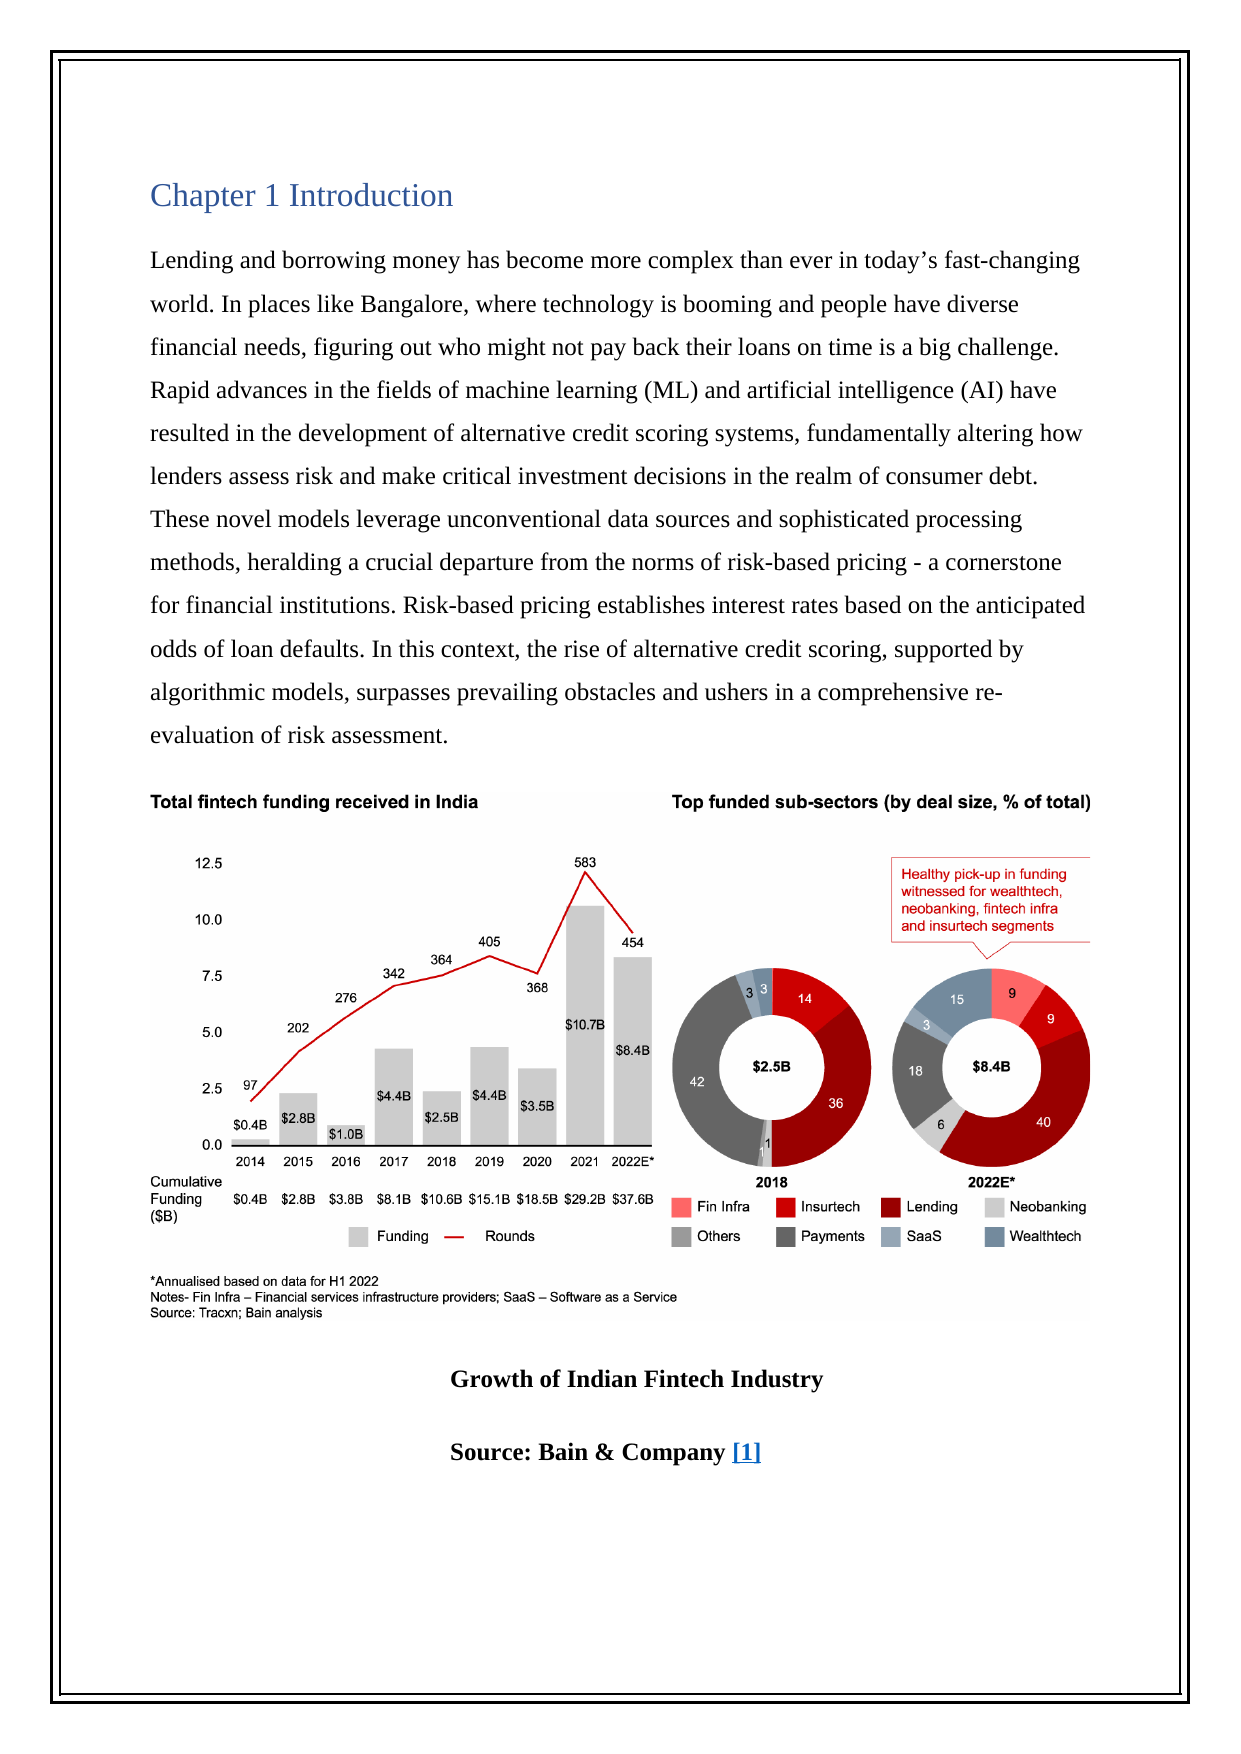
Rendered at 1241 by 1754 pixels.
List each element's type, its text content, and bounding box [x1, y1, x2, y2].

text Source: Bain & Company [1] [450, 1437, 1090, 1466]
subtitle Chapter 1 Introduction [150, 175, 1090, 213]
text Growth of Indian Fintech Industry [450, 1364, 1090, 1393]
picture [150, 792, 1091, 1321]
text Lending and borrowing money has become more complex than ever in today’s fast-changing world. In places like Bangalore, where technology is booming and people have diverse financial needs, figuring out who might not pay back their loans on time is a big challenge. Rapid advances in the fields of machine learning (ML) and artificial intelligence (AI) have resulted in the development of alternative credit scoring systems, fundamentally altering how lenders assess risk and make critical investment decisions in the realm of consumer debt. These novel models leverage unconventional data sources and sophisticated processing methods, heralding a crucial departure from the norms of risk-based pricing - a cornerstone for financial institutions. Risk-based pricing establishes interest rates based on the anticipated odds of loan defaults. In this context, the rise of alternative credit scoring, supported by algorithmic models, surpasses prevailing obstacles and ushers in a comprehensive re-evaluation of risk assessment. [150, 246, 1090, 749]
